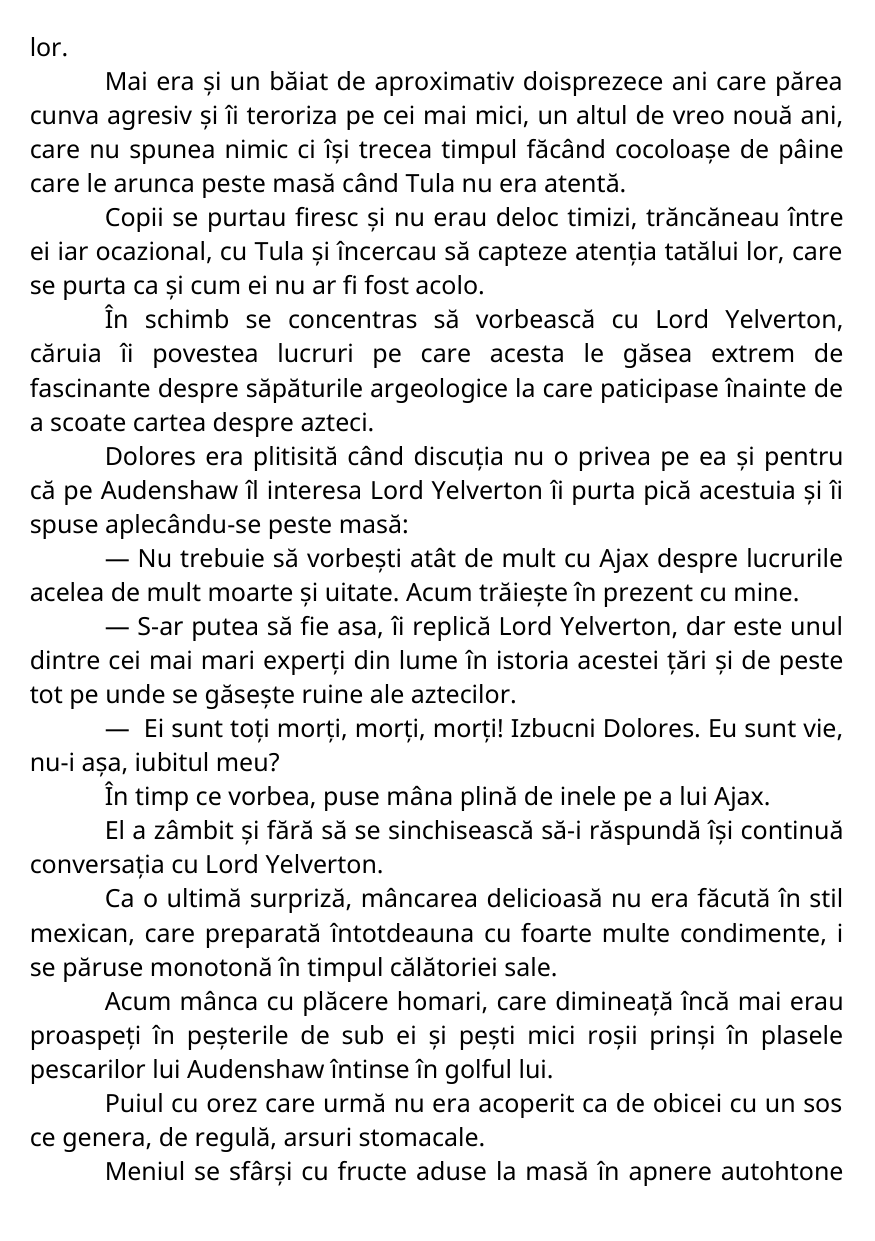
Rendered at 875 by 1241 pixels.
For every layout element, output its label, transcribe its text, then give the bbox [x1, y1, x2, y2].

text Puiul cu orez care urmă nu era acoperit ca de obicei cu un sos ce genera, de regulă, arsuri stomacale. [29, 1086, 844, 1154]
text Acum mânca cu plăcere homari, care dimineaţă încă mai erau proaspeţi în peşterile de sub ei şi peşti mici roşii prinşi în plasele pescarilor lui Audenshaw întinse în golful lui. [29, 983, 844, 1086]
text Copii se purtau firesc şi nu erau deloc timizi, trăncăneau între ei iar ocazional, cu Tula şi încercau să capteze atenţia tatălui lor, care se purta ca şi cum ei nu ar fi fost acolo. [29, 200, 844, 302]
text Dolores era plitisită când discuţia nu o privea pe ea şi pentru că pe Audenshaw îl interesa Lord Yelverton îi purta pică acestuia şi îi spuse aplecându-se peste masă: [29, 438, 844, 541]
text — S-ar putea să fie asa, îi replică Lord Yelverton, dar este unul dintre cei mai mari experţi din lume în istoria acestei ţări şi de peste tot pe unde se găseşte ruine ale aztecilor. [29, 609, 844, 711]
text El a zâmbit şi fără să se sinchisească să-i răspundă îşi continuă conversaţia cu Lord Yelverton. [29, 813, 844, 881]
text În schimb se concentras să vorbească cu Lord Yelverton, căruia îi povestea lucruri pe care acesta le găsea extrem de fascinante despre săpăturile argeologice la care paticipase înainte de a scoate cartea despre azteci. [29, 302, 844, 438]
text În timp ce vorbea, puse mâna plină de inele pe a lui Ajax. [29, 779, 844, 813]
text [29, 29, 844, 64]
text — Ei sunt toţi morţi, morţi, morţi! Izbucni Dolores. Eu sunt vie, nu-i aşa, iubitul meu? [29, 711, 844, 779]
text — Nu trebuie să vorbeşti atât de mult cu Ajax despre lucrurile acelea de mult moarte şi uitate. Acum trăieşte în prezent cu mine. [29, 541, 844, 609]
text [29, 1154, 844, 1188]
text Mai era şi un băiat de aproximativ doisprezece ani care părea cunva agresiv şi îi teroriza pe cei mai mici, un altul de vreo nouă ani, care nu spunea nimic ci îşi trecea timpul făcând cocoloaşe de pâine care le arunca peste masă când Tula nu era atentă. [29, 64, 844, 200]
text Ca o ultimă surpriză, mâncarea delicioasă nu era făcută în stil mexican, care preparată întotdeauna cu foarte multe condimente, i se păruse monotonă în timpul călătoriei sale. [29, 881, 844, 983]
